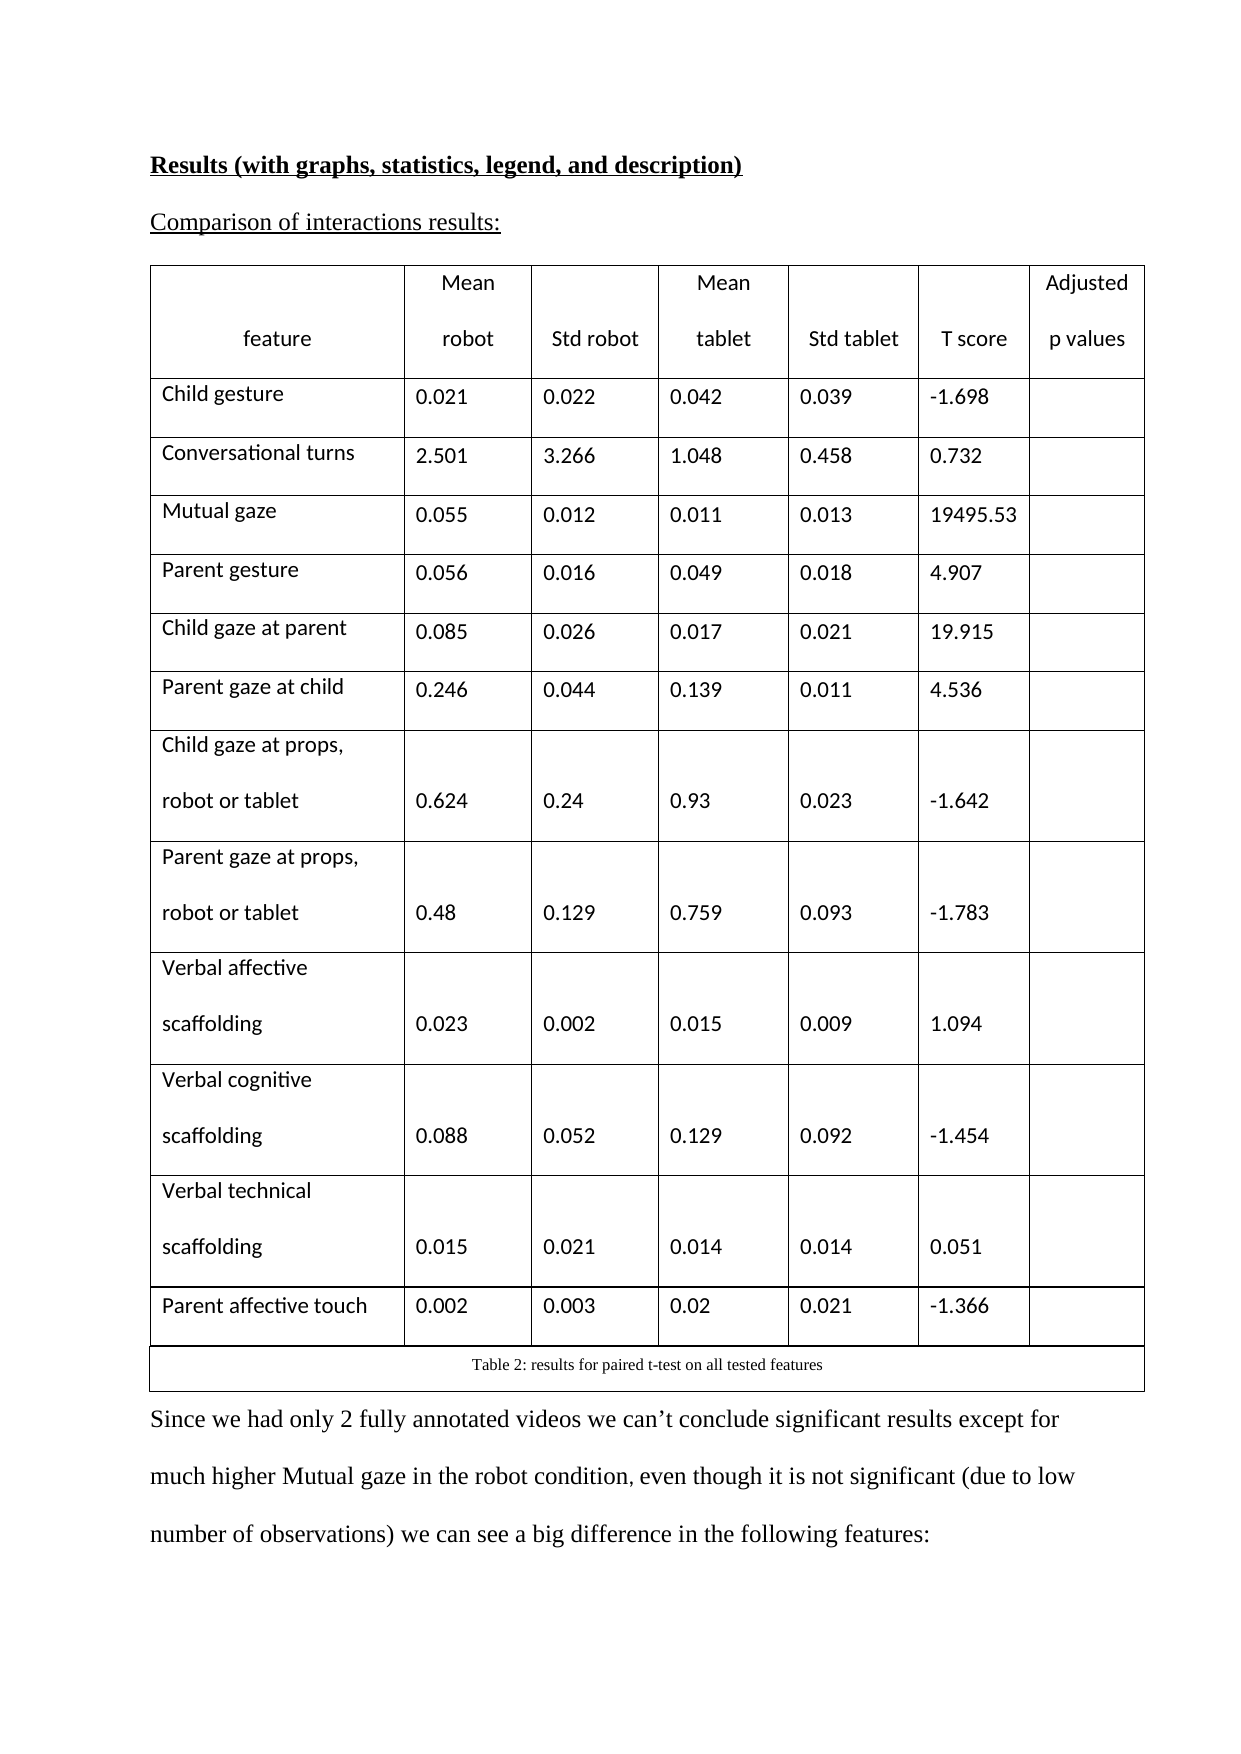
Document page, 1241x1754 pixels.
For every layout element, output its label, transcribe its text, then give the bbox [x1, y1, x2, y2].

table_cell Child gesture [151, 379, 404, 437]
table_cell 0.023 [789, 731, 918, 841]
table_cell 0.055 [405, 496, 531, 554]
table_cell [1030, 842, 1144, 952]
table_cell 0.48 [405, 842, 531, 952]
table_header Mean robot [405, 266, 531, 378]
table_cell 0.044 [532, 672, 658, 729]
table_cell 0.026 [532, 614, 658, 671]
table_cell 3.266 [532, 438, 658, 495]
table_cell [1030, 1288, 1144, 1345]
table_cell Verbal technical scaffolding [151, 1176, 404, 1286]
table_cell 0.088 [405, 1065, 531, 1175]
table_cell 0.042 [659, 379, 788, 437]
text Comparison of interactions results: [150, 207, 1090, 236]
table_cell 0.014 [789, 1176, 918, 1286]
table_cell 0.021 [789, 1288, 918, 1345]
table_cell -1.454 [919, 1065, 1029, 1175]
table_cell 0.014 [659, 1176, 788, 1286]
table_cell 0.009 [789, 953, 918, 1064]
table_cell 0.051 [919, 1176, 1029, 1286]
table_cell [1030, 953, 1144, 1064]
table_cell [1030, 555, 1144, 612]
table_cell 0.052 [532, 1065, 658, 1175]
table_cell 0.129 [532, 842, 658, 952]
table_cell 2.501 [405, 438, 531, 495]
table_cell 0.011 [659, 496, 788, 554]
table_cell 0.092 [789, 1065, 918, 1175]
table_cell Parent affective touch [151, 1288, 404, 1345]
table_cell 0.02 [659, 1288, 788, 1345]
table_cell 0.039 [789, 379, 918, 437]
table_cell 0.021 [405, 379, 531, 437]
table_cell 0.085 [405, 614, 531, 671]
table_header Mean tablet [659, 266, 788, 378]
table_cell 0.011 [789, 672, 918, 729]
table_cell 0.021 [532, 1176, 658, 1286]
text Since we had only 2 fully annotated videos we can’t conclude significant results except for much higher Mutual gaze in the robot condition, even though it is not significant (due to low number of observations) we can see a big difference in the following features: [150, 1404, 1090, 1548]
table_cell Child gaze at props, robot or tablet [151, 731, 404, 841]
table_cell 0.056 [405, 555, 531, 612]
table_cell 0.246 [405, 672, 531, 729]
table_cell Verbal affective scaffolding [151, 953, 404, 1064]
table_cell 0.93 [659, 731, 788, 841]
table_cell -1.642 [919, 731, 1029, 841]
table_cell 0.022 [532, 379, 658, 437]
table_cell [1030, 438, 1144, 495]
table_cell 4.536 [919, 672, 1029, 729]
table_cell 0.015 [405, 1176, 531, 1286]
table_cell -1.698 [919, 379, 1029, 437]
table_cell [1030, 379, 1144, 437]
table_cell 0.023 [405, 953, 531, 1064]
table_cell 0.002 [405, 1288, 531, 1345]
table_cell Conversational turns [151, 438, 404, 495]
table_header T score [919, 266, 1029, 378]
table_cell [1030, 672, 1144, 729]
table_cell 1.094 [919, 953, 1029, 1064]
table_cell [1030, 1065, 1144, 1175]
table_header Std robot [532, 266, 658, 378]
table_cell 0.012 [532, 496, 658, 554]
table_cell -1.366 [919, 1288, 1029, 1345]
table_cell 0.049 [659, 555, 788, 612]
text Results (with graphs, statistics, legend, and description) [150, 150, 1090, 179]
table_cell [1030, 1176, 1144, 1286]
table_header Std tablet [789, 266, 918, 378]
table_cell Parent gaze at props, robot or tablet [151, 842, 404, 952]
table_cell 0.015 [659, 953, 788, 1064]
table_cell 0.759 [659, 842, 788, 952]
table_cell 19495.53 [919, 496, 1029, 554]
table_cell 0.018 [789, 555, 918, 612]
table_cell 0.732 [919, 438, 1029, 495]
table_cell 0.458 [789, 438, 918, 495]
table_cell Verbal cognitive scaffolding [151, 1065, 404, 1175]
table_cell 0.139 [659, 672, 788, 729]
table_cell [1030, 731, 1144, 841]
table_cell Parent gesture [151, 555, 404, 612]
table_cell Parent gaze at child [151, 672, 404, 729]
table_cell 0.002 [532, 953, 658, 1064]
table_cell 0.129 [659, 1065, 788, 1175]
table_cell [1030, 614, 1144, 671]
table_cell Mutual gaze [151, 496, 404, 554]
table_cell 0.24 [532, 731, 658, 841]
table_cell Child gaze at parent [151, 614, 404, 671]
table_cell 0.021 [789, 614, 918, 671]
table_cell 0.013 [789, 496, 918, 554]
table_cell 19.915 [919, 614, 1029, 671]
table_cell 0.003 [532, 1288, 658, 1345]
table_cell -1.783 [919, 842, 1029, 952]
table_header feature [151, 266, 404, 378]
table_cell 1.048 [659, 438, 788, 495]
table_header Adjusted p values [1030, 266, 1144, 378]
table_cell 0.017 [659, 614, 788, 671]
table_cell 0.093 [789, 842, 918, 952]
table_cell 0.624 [405, 731, 531, 841]
table_cell 0.016 [532, 555, 658, 612]
table_cell 4.907 [919, 555, 1029, 612]
table_cell [1030, 496, 1144, 554]
